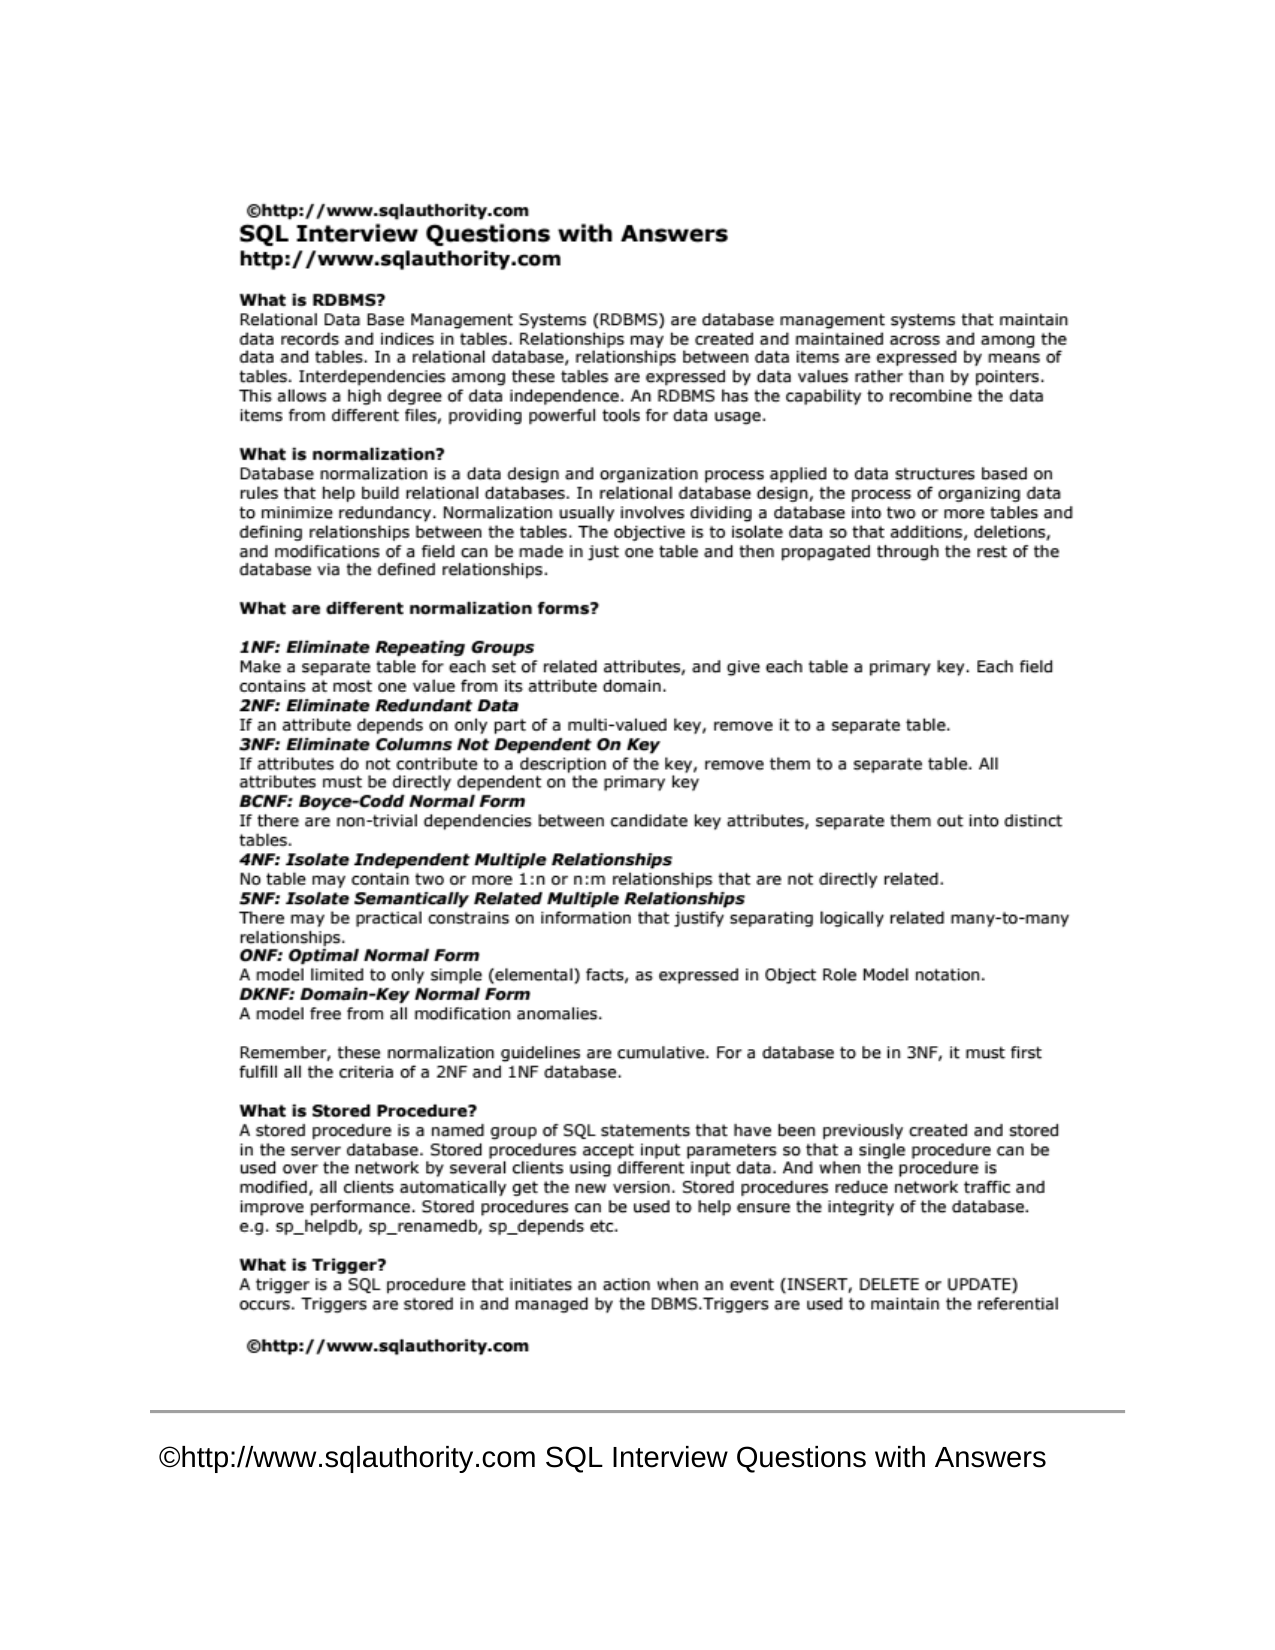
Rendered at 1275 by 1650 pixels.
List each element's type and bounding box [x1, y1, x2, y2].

picture [150, 150, 1121, 1407]
text [150, 1440, 1125, 1474]
